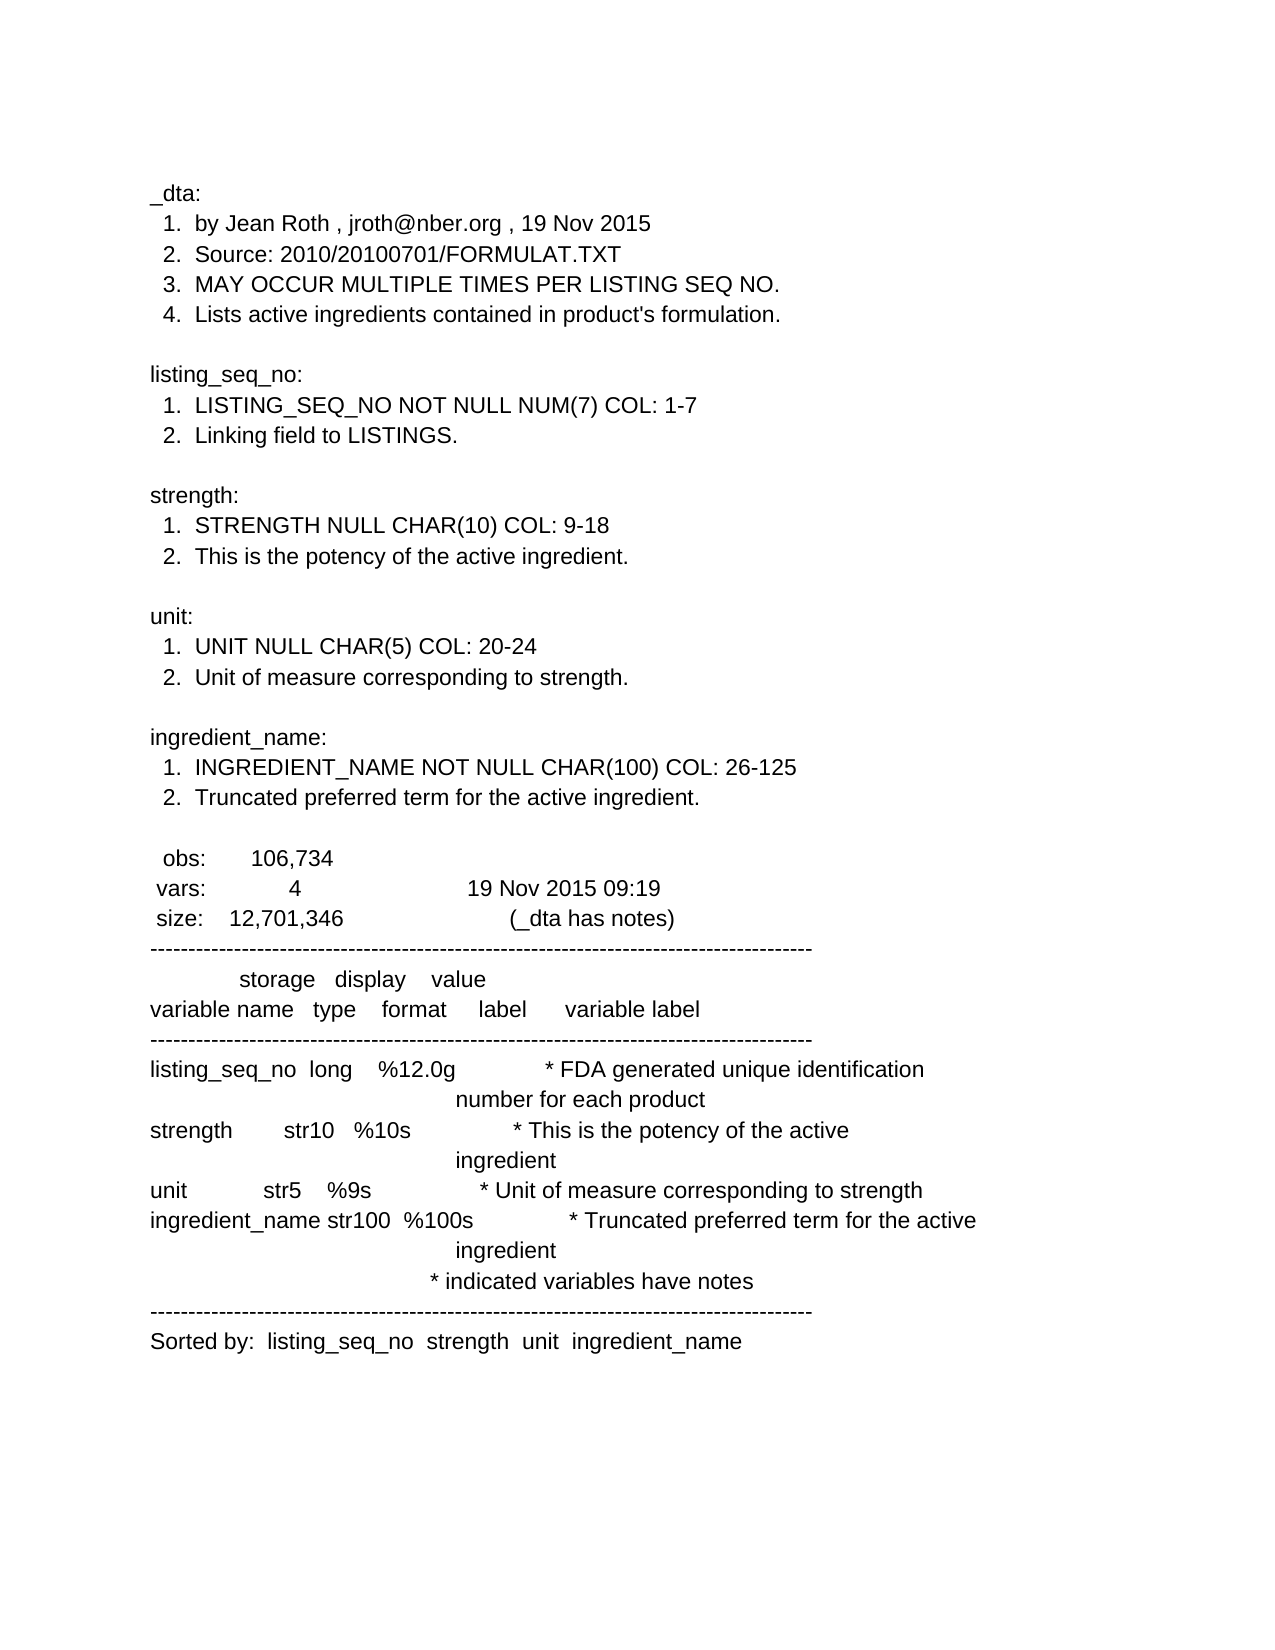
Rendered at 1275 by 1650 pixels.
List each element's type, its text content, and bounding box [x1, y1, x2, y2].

text listing_seq_no: [150, 361, 1125, 388]
text 4. Lists active ingredients contained in product's formulation. [150, 301, 1125, 327]
text unit: [150, 603, 1125, 629]
text obs: 106,734 [150, 845, 1125, 871]
text _dta: [150, 180, 1125, 207]
text 1. LISTING_SEQ_NO NOT NULL NUM(7) COL: 1-7 [150, 392, 1125, 418]
text 2. Unit of measure corresponding to strength. [150, 663, 1125, 690]
text 3. MAY OCCUR MULTIPLE TIMES PER LISTING SEQ NO. [150, 271, 1125, 297]
text strength str10 %10s * This is the potency of the active [150, 1117, 1125, 1143]
text strength: [150, 482, 1125, 509]
text --------------------------------------------------------------------------------------- [150, 935, 1125, 962]
text vars: 4 19 Nov 2015 09:19 [150, 875, 1125, 901]
text 1. STRENGTH NULL CHAR(10) COL: 9-18 [150, 512, 1125, 539]
text number for each product [150, 1086, 1125, 1113]
text variable name type format label variable label [150, 996, 1125, 1022]
text 1. INGREDIENT_NAME NOT NULL CHAR(100) COL: 26-125 [150, 754, 1125, 781]
text 2. Truncated preferred term for the active ingredient. [150, 784, 1125, 811]
text 2. Source: 2010/20100701/FORMULAT.TXT [150, 241, 1125, 267]
text ingredient [150, 1147, 1125, 1173]
text 1. by Jean Roth , jroth@nber.org , 19 Nov 2015 [150, 210, 1125, 237]
text --------------------------------------------------------------------------------------- [150, 1298, 1125, 1324]
text * indicated variables have notes [150, 1268, 1125, 1294]
text ingredient_name: [150, 724, 1125, 750]
text 2. This is the potency of the active ingredient. [150, 543, 1125, 569]
text ingredient_name str100 %100s * Truncated preferred term for the active [150, 1207, 1125, 1234]
text listing_seq_no long %12.0g * FDA generated unique identification [150, 1056, 1125, 1083]
text 1. UNIT NULL CHAR(5) COL: 20-24 [150, 633, 1125, 660]
text size: 12,701,346 (_dta has notes) [150, 905, 1125, 932]
text storage display value [150, 966, 1125, 992]
text ingredient [150, 1237, 1125, 1264]
text --------------------------------------------------------------------------------------- [150, 1026, 1125, 1052]
text unit str5 %9s * Unit of measure corresponding to strength [150, 1177, 1125, 1203]
text Sorted by: listing_seq_no strength unit ingredient_name [150, 1328, 1125, 1354]
text 2. Linking field to LISTINGS. [150, 422, 1125, 448]
